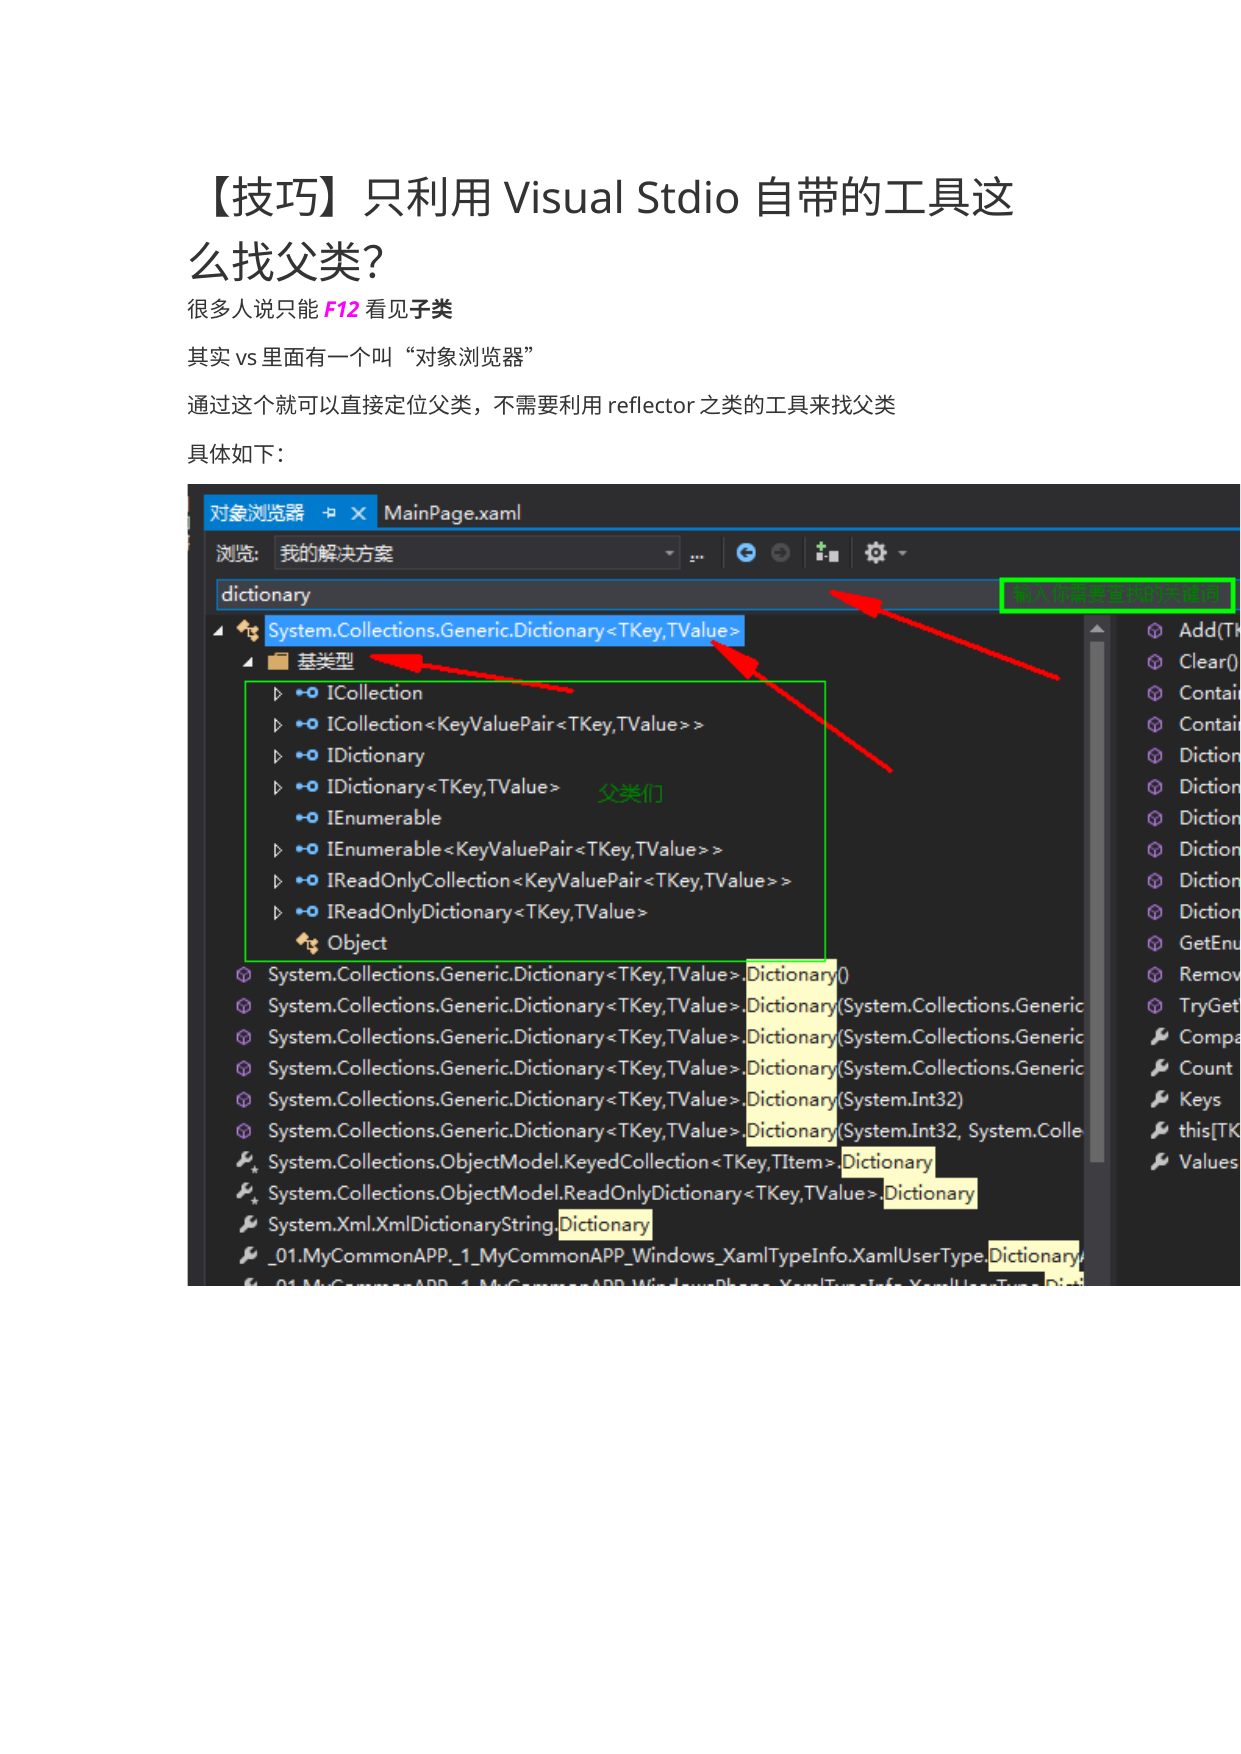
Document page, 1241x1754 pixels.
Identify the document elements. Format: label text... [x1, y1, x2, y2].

text 具体如下： [187, 436, 1053, 469]
text 通过这个就可以直接定位父类，不需要利用reflector之类的工具来找父类 [187, 388, 1053, 421]
text 很多人说只能 F12 看见子类 [187, 292, 1053, 324]
picture [187, 484, 1241, 1286]
text 【技巧】只利用 Visual Stdio 自带的工具这么找父类？ [187, 162, 1053, 292]
text 其实vs里面有一个叫“对象浏览器” [187, 340, 1053, 373]
